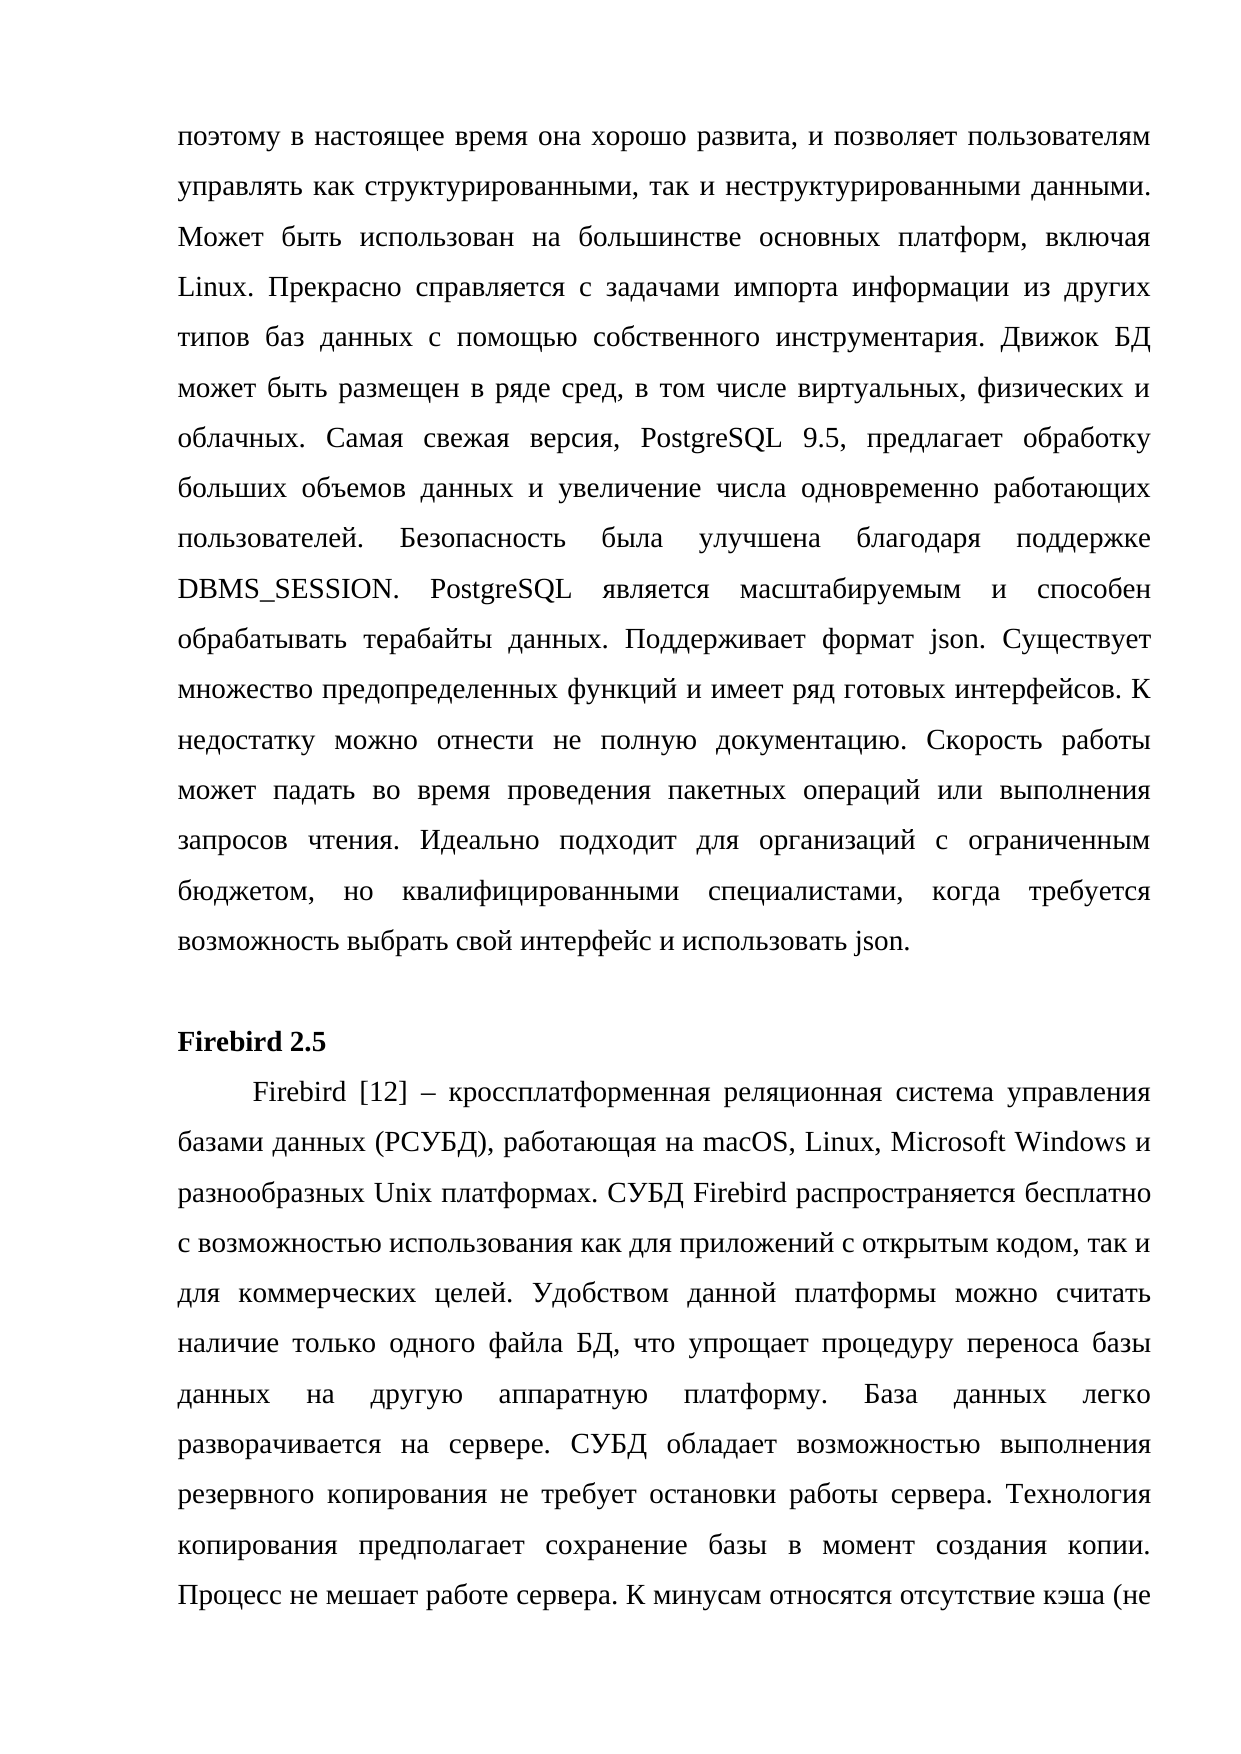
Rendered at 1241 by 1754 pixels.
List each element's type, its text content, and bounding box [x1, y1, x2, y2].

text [177, 118, 1152, 957]
subtitle Firebird 2.5 [177, 1024, 1152, 1057]
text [177, 1074, 1152, 1611]
